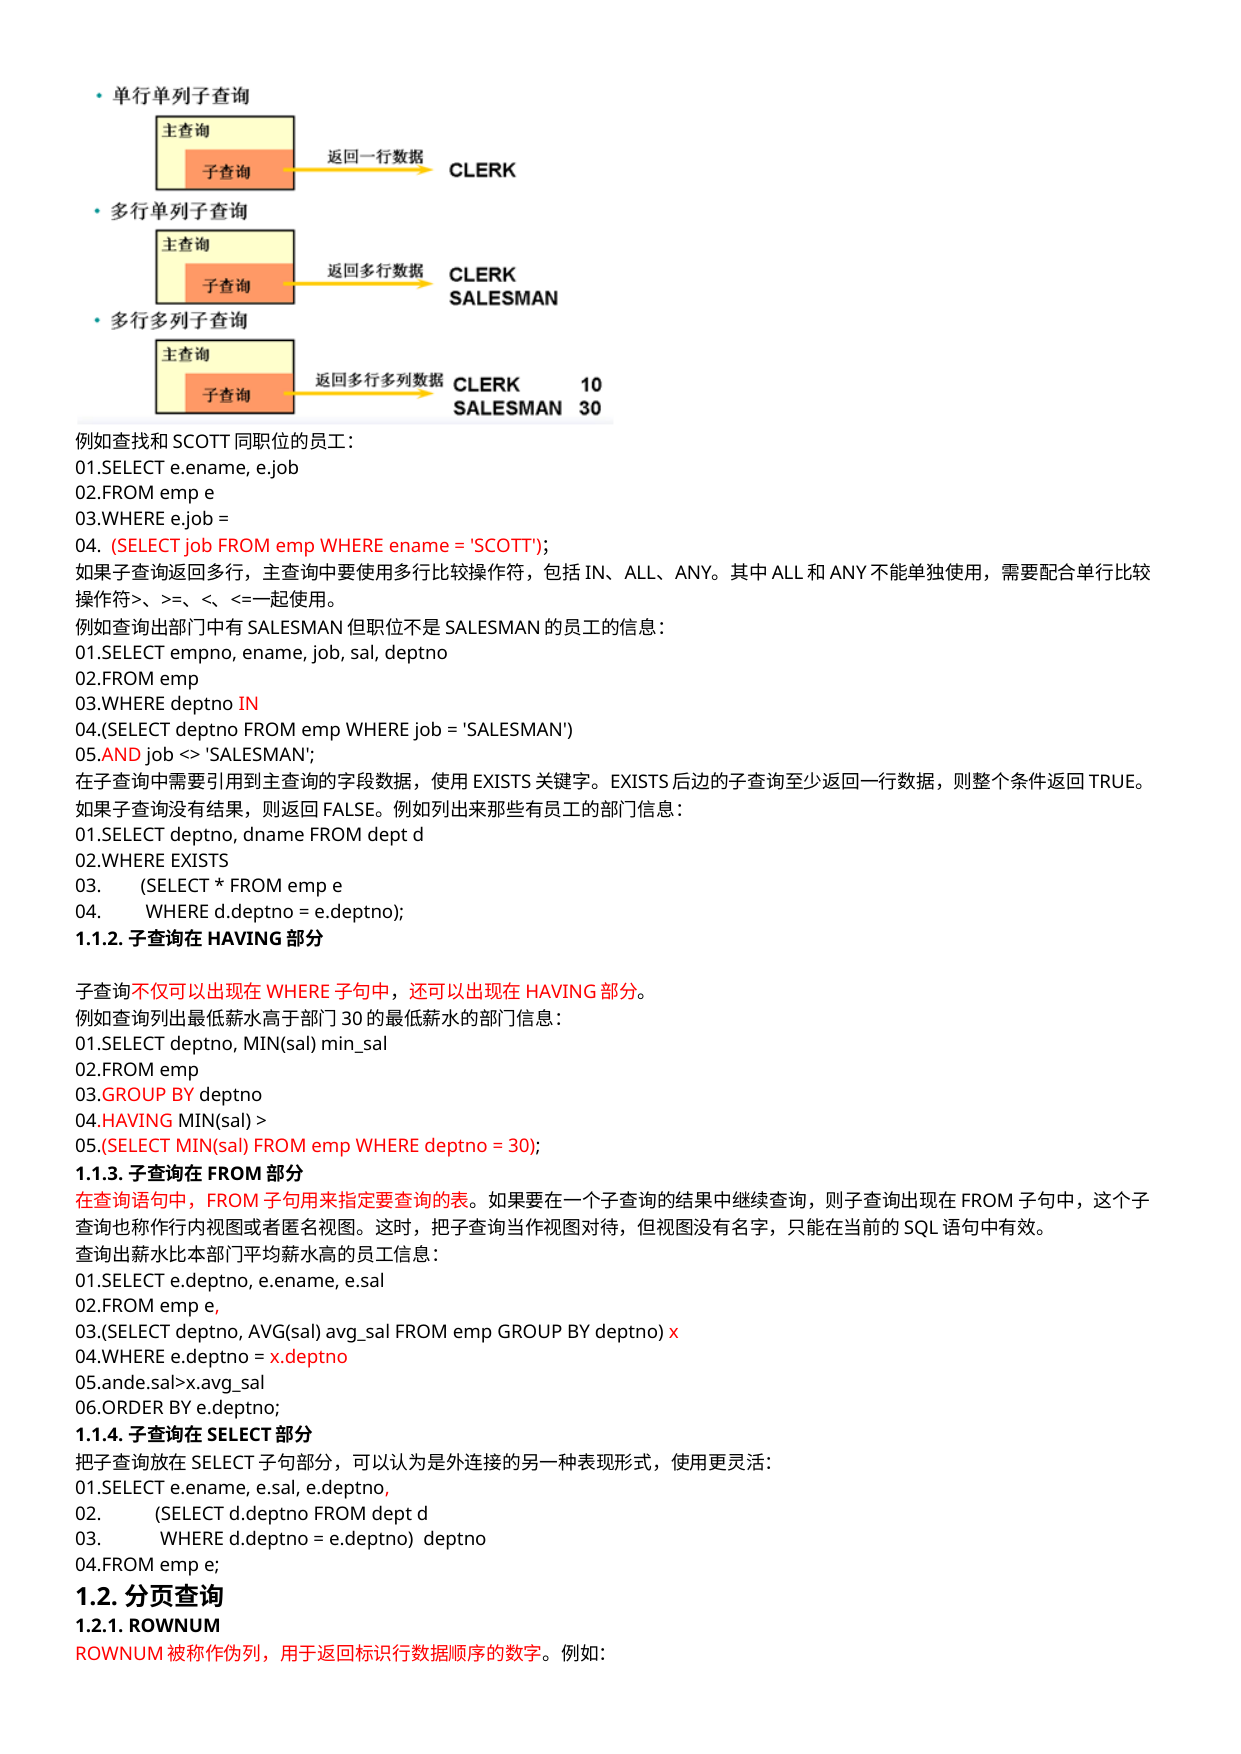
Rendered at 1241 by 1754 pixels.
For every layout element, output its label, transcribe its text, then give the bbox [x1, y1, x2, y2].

text 1.2. 分页查询 [75, 1577, 1165, 1613]
text 03. WHERE d.deptno = e.deptno) deptno [75, 1526, 1165, 1551]
text 03. (SELECT * FROM emp e [75, 872, 1165, 898]
text 02.FROM emp [75, 1056, 1165, 1082]
picture [75, 74, 616, 427]
text 例如查询出部门中有SALESMAN但职位不是SALESMAN的员工的信息： [75, 612, 1165, 639]
text 05.AND job <> 'SALESMAN'; [75, 742, 1165, 767]
text 01.SELECT e.deptno, e.ename, e.sal [75, 1267, 1165, 1292]
text 04. (SELECT job FROM emp WHERE ename = 'SCOTT')； [75, 531, 1165, 558]
text 例如查询列出最低薪水高于部门30的最低薪水的部门信息： [75, 1003, 1165, 1031]
text 04.HAVING MIN(sal) > [75, 1107, 1165, 1133]
text 02. (SELECT d.deptno FROM dept d [75, 1500, 1165, 1526]
text 03.WHERE deptno IN [75, 691, 1165, 716]
text 子查询不仅可以出现在WHERE子句中，还可以出现在HAVING部分。 [75, 976, 1165, 1003]
text 04.(SELECT deptno FROM emp WHERE job = 'SALESMAN') [75, 716, 1165, 742]
text 01.SELECT e.ename, e.sal, e.deptno, [75, 1474, 1165, 1500]
text 在查询语句中，FROM子句用来指定要查询的表。如果要在一个子查询的结果中继续查询，则子查询出现在FROM 子句中，这个子查询也称作行内视图或者匿名视图。这时，把子查询当作视图对待，但视图没有名字，只能在当前的SQL语句中有效。 [75, 1185, 1165, 1240]
text 例如查找和SCOTT同职位的员工： [75, 427, 1165, 454]
text 03.WHERE e.job = [75, 505, 1165, 531]
text 1.1.4. 子查询在SELECT部分 [75, 1420, 1165, 1447]
text 02.WHERE EXISTS [75, 847, 1165, 872]
text 04. WHERE d.deptno = e.deptno); [75, 898, 1165, 923]
text 1.2.1. ROWNUM [75, 1613, 1165, 1638]
text 01.SELECT deptno, MIN(sal) min_sal [75, 1031, 1165, 1056]
text 在子查询中需要引用到主查询的字段数据，使用EXISTS关键字。EXISTS后边的子查询至少返回一行数据，则整个条件返回TRUE。如果子查询没有结果，则返回FALSE。例如列出来那些有员工的部门信息： [75, 767, 1165, 821]
text 01.SELECT deptno, dname FROM dept d [75, 821, 1165, 847]
text 05.(SELECT MIN(sal) FROM emp WHERE deptno = 30); [75, 1133, 1165, 1158]
text 03.(SELECT deptno, AVG(sal) avg_sal FROM emp GROUP BY deptno) x [75, 1318, 1165, 1343]
text 03.GROUP BY deptno [75, 1082, 1165, 1107]
text 如果子查询返回多行，主查询中要使用多行比较操作符，包括IN、ALL、ANY。其中ALL和ANY不能单独使用，需要配合单行比较操作符>、>=、<、<=一起使用。 [75, 558, 1165, 612]
text 01.SELECT e.ename, e.job [75, 454, 1165, 480]
text 02.FROM emp [75, 665, 1165, 691]
text 05.ande.sal>x.avg_sal [75, 1369, 1165, 1394]
text 把子查询放在SELECT子句部分，可以认为是外连接的另一种表现形式，使用更灵活： [75, 1447, 1165, 1474]
text 06.ORDER BY e.deptno; [75, 1394, 1165, 1420]
text 04.WHERE e.deptno = x.deptno [75, 1343, 1165, 1369]
text 02.FROM emp e [75, 480, 1165, 505]
text 04.FROM emp e; [75, 1551, 1165, 1577]
text 查询出薪水比本部门平均薪水高的员工信息： [75, 1240, 1165, 1267]
text 02.FROM emp e, [75, 1292, 1165, 1318]
text 01.SELECT empno, ename, job, sal, deptno [75, 639, 1165, 665]
text ROWNUM被称作伪列，用于返回标识行数据顺序的数字。例如： [75, 1638, 1165, 1666]
text 1.1.2. 子查询在HAVING部分 [75, 923, 1165, 951]
text 1.1.3. 子查询在FROM部分 [75, 1158, 1165, 1185]
